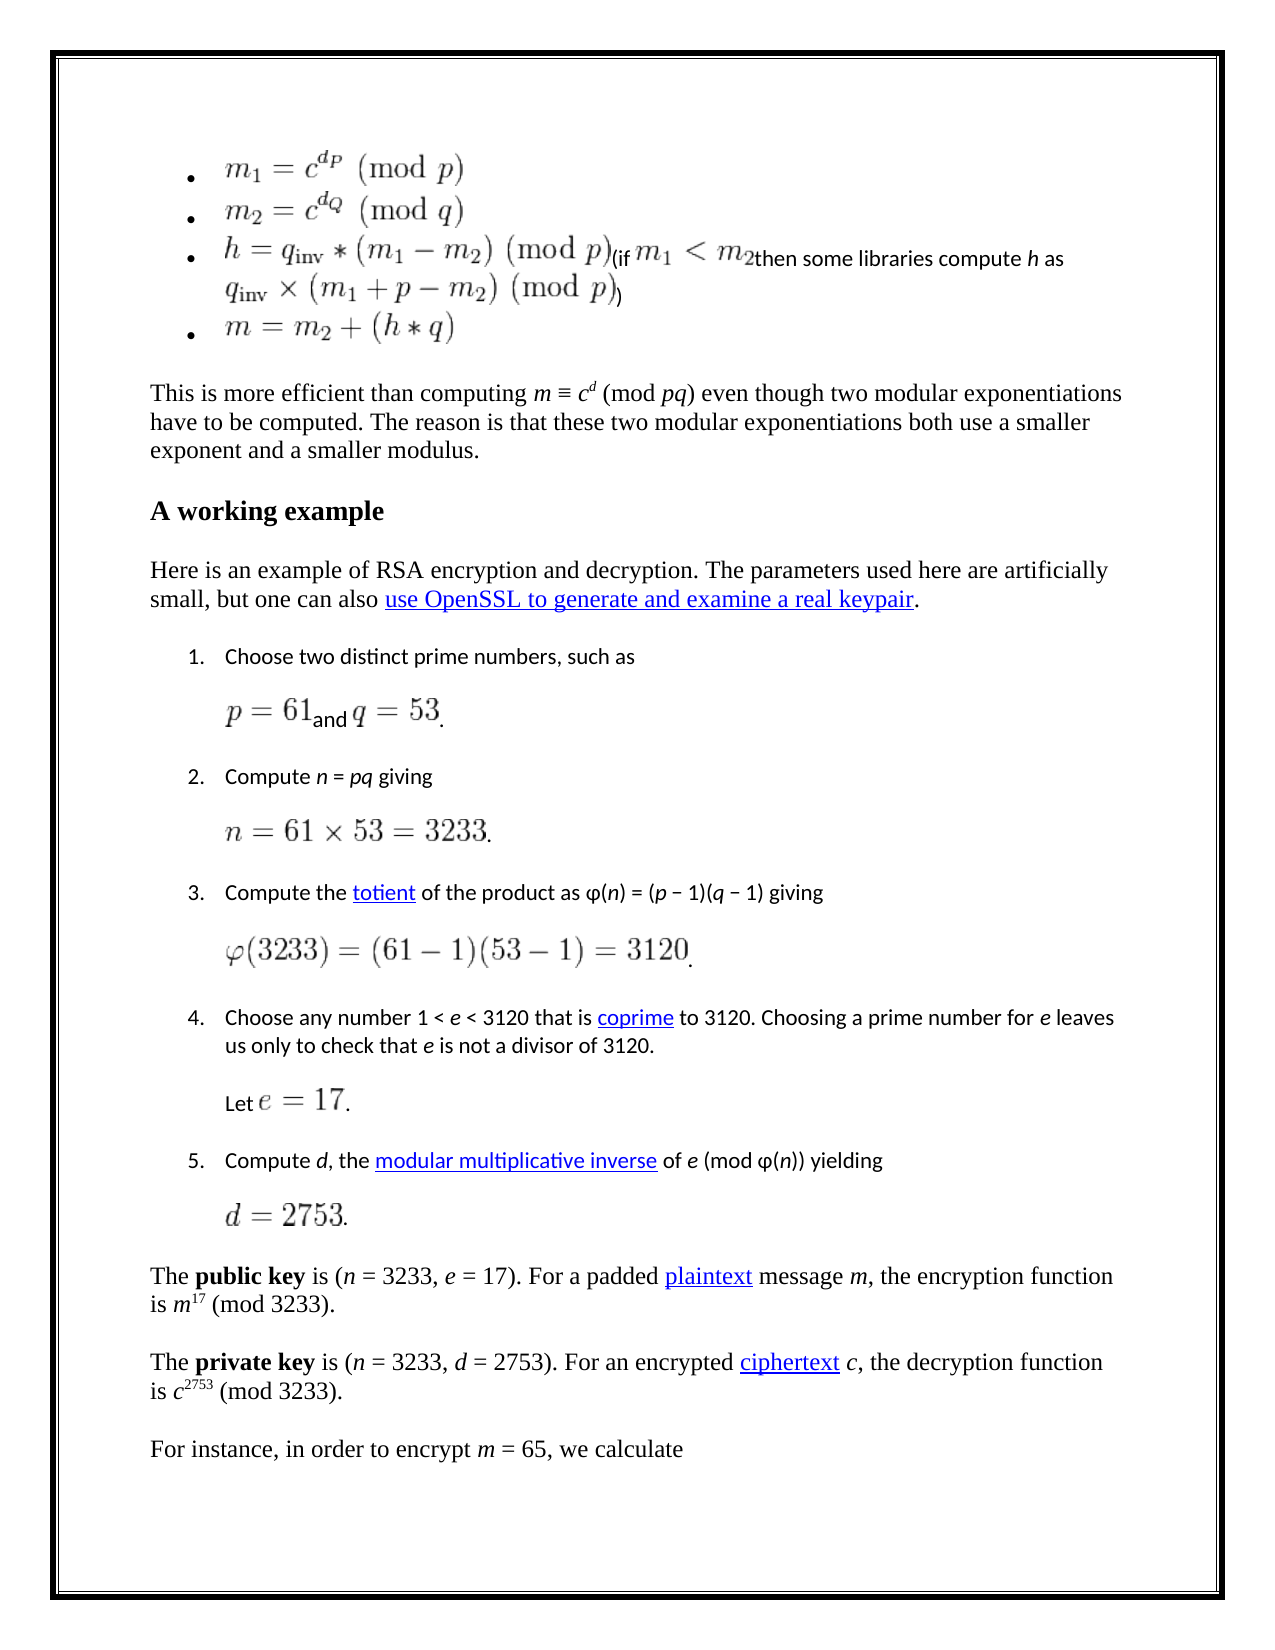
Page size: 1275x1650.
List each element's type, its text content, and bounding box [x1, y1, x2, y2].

picture [225, 935, 688, 968]
picture [225, 310, 454, 344]
text The public key is (n = 3233, e = 17). For a padded plaintext message m, the encryption function is m17 (mod 3233). [150, 1261, 1125, 1318]
picture [352, 698, 439, 727]
list Compute n = pq giving [187, 762, 1125, 790]
text . [225, 1203, 1125, 1232]
picture [258, 1088, 345, 1112]
text The private key is (n = 3233, d = 2753). For an encrypted ciphertext c, the decryption function is c2753 (mod 3233). [150, 1347, 1125, 1405]
text This is more efficient than computing m ≡ cd (mod pq) even though two modular exponentiations have to be computed. The reason is that these two modular exponentiations both use a smaller exponent and a smaller modulus. [150, 378, 1125, 464]
picture [225, 150, 463, 186]
picture [225, 191, 463, 228]
list Compute the totient of the product as φ(n) = (p − 1)(q − 1) giving [187, 877, 1125, 906]
text For instance, in order to encrypt m = 65, we calculate [150, 1434, 1125, 1463]
list Choose any number 1 < e < 3120 that is coprime to 3120. Choosing a prime number for e leaves us only to check that e is not a divisor of 3120. [187, 1003, 1125, 1059]
subtitle A working example [150, 493, 1125, 526]
picture [225, 698, 313, 727]
picture [225, 233, 611, 267]
picture [635, 241, 754, 267]
text Let . [225, 1088, 1125, 1117]
list Compute d, the modular multiplicative inverse of e (mod φ(n)) yielding [187, 1146, 1125, 1174]
text Here is an example of RSA encryption and decryption. The parameters used here are artificially small, but one can also use OpenSSL to generate and examine a real keypair. [150, 555, 1125, 613]
picture [225, 1203, 343, 1226]
picture [225, 271, 616, 305]
text and . [225, 699, 1125, 733]
text . [225, 819, 1125, 848]
picture [225, 819, 486, 843]
list Choose two distinct prime numbers, such as [187, 642, 1125, 670]
